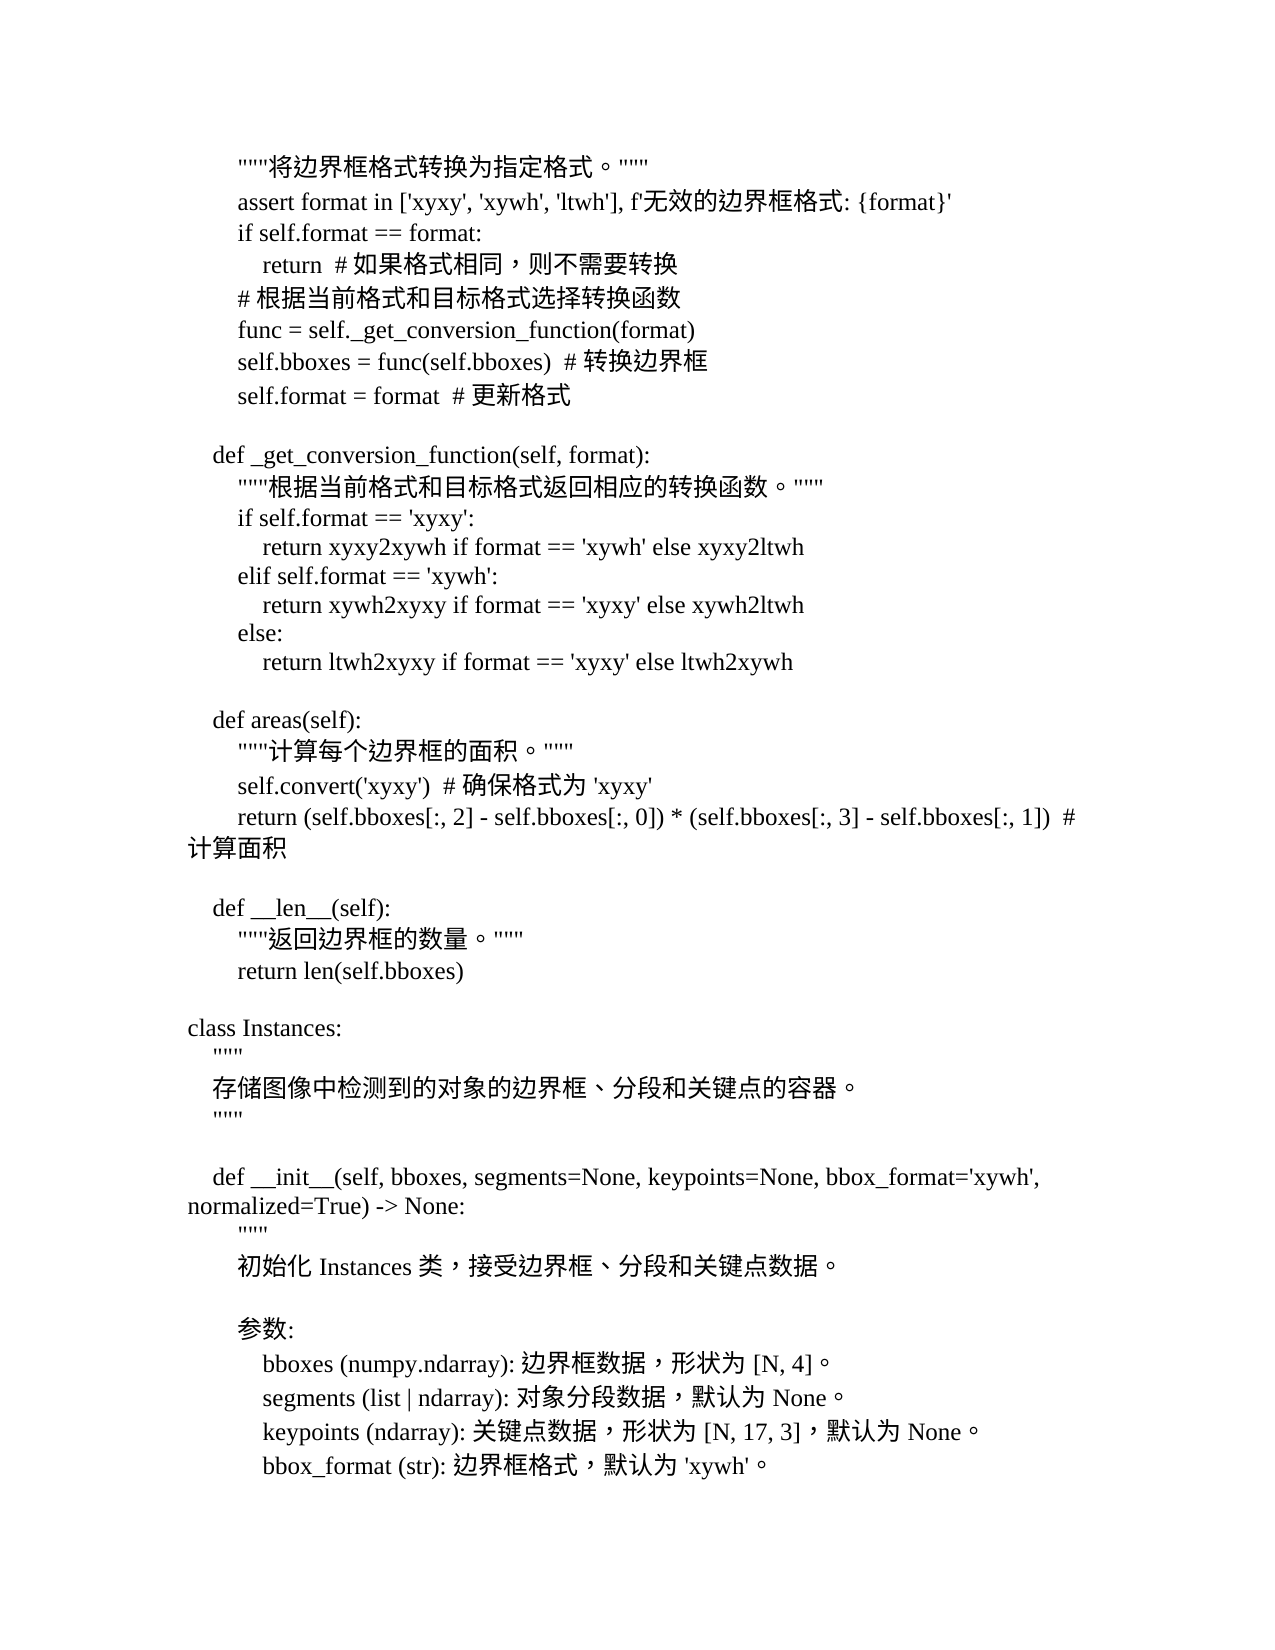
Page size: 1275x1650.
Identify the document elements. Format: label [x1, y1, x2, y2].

text [187, 150, 1087, 1482]
